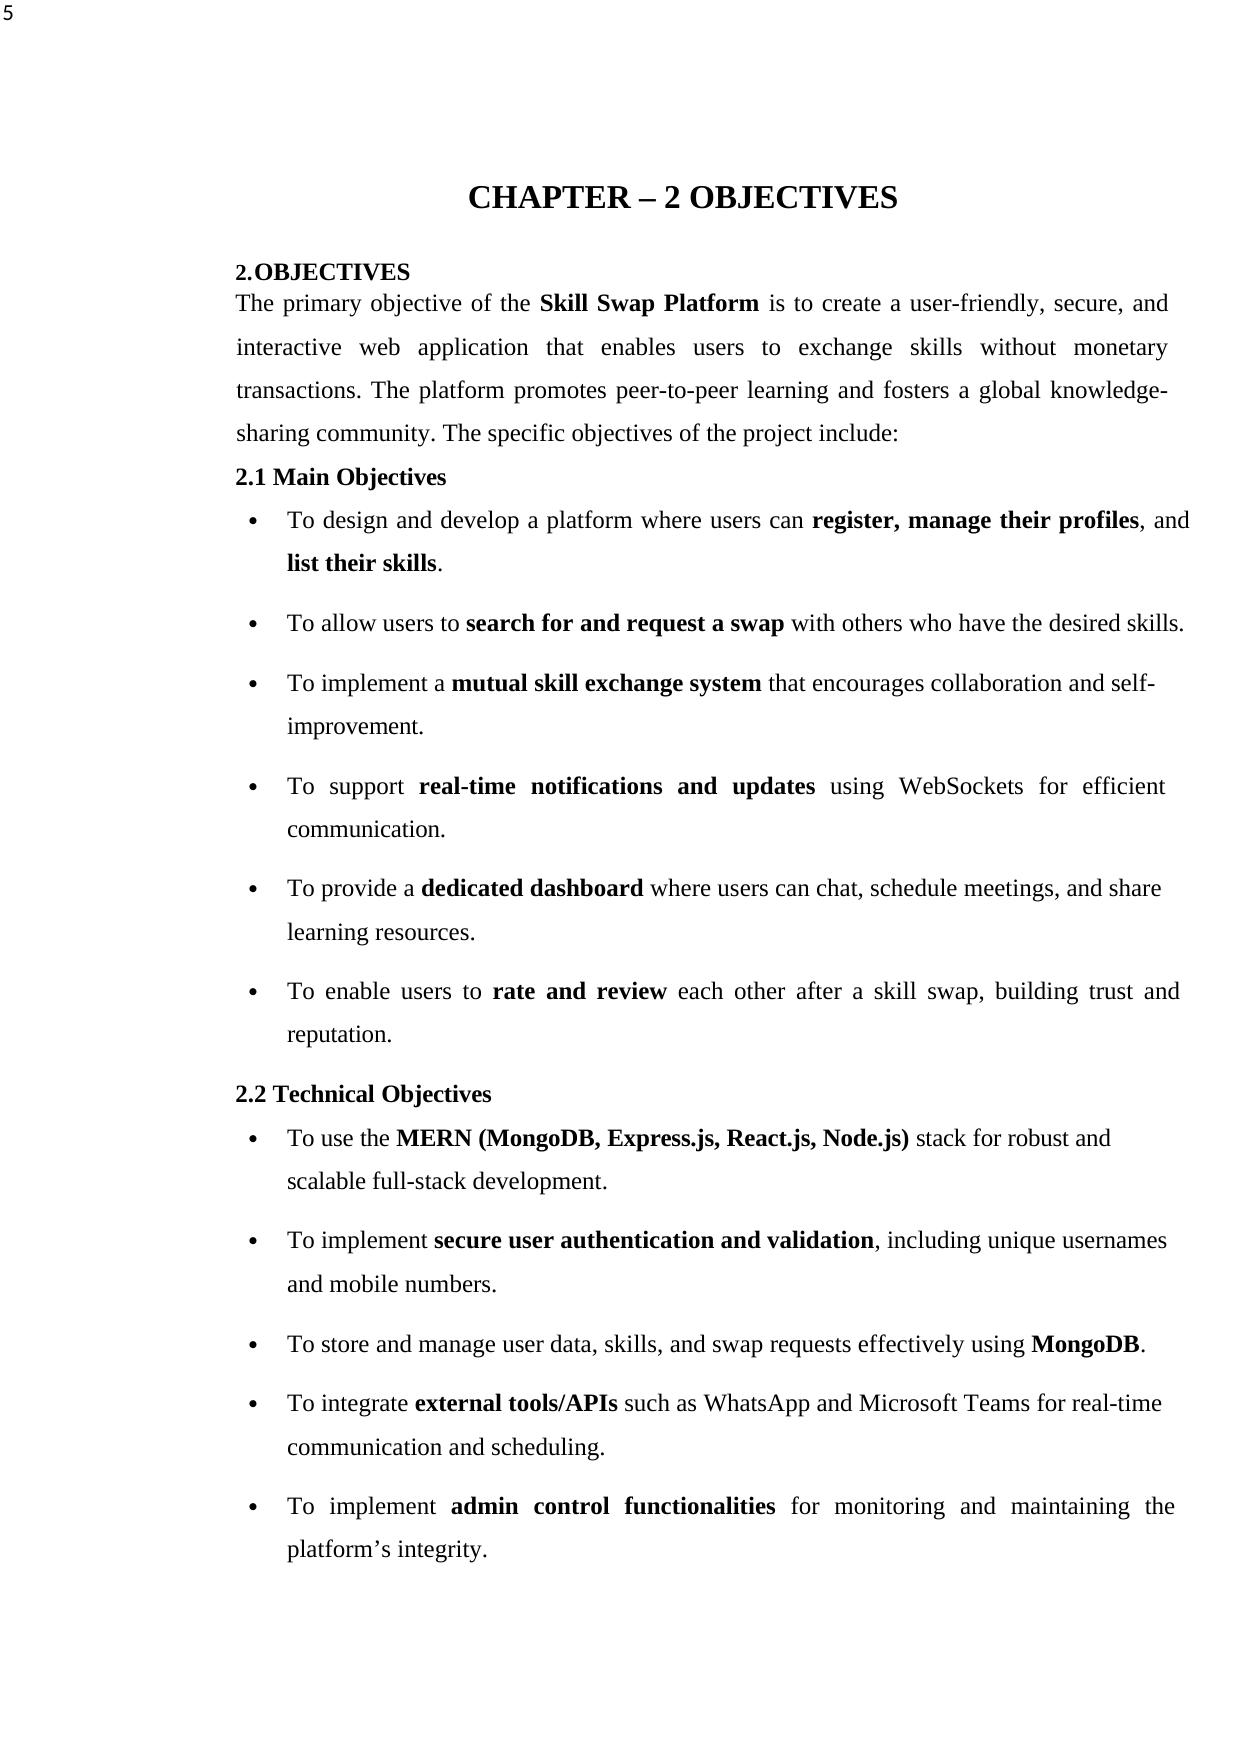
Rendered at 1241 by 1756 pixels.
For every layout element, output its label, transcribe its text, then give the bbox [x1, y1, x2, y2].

subtitle CHAPTER – 2 OBJECTIVES [457, 177, 908, 216]
list To support real-time notifications and updates using WebSockets for efficient communication. [249, 771, 1190, 843]
text The primary objective of the Skill Swap Platform is to create a user-friendly, secure, and interactive web application that enables users to exchange skills without monetary transactions. The platform promotes peer-to-peer learning and fosters a global knowledge- sharing community. The specific objectives of the project include: [235, 288, 1169, 447]
list To implement a mutual skill exchange system that encourages collaboration and self- improvement. [249, 668, 1190, 739]
subtitle Main Objectives [235, 462, 1196, 490]
subtitle OBJECTIVES [235, 257, 1196, 285]
list To store and manage user data, skills, and swap requests effectively using MongoDB. [249, 1329, 1196, 1357]
subtitle Technical Objectives [235, 1079, 1196, 1108]
list To design and develop a platform where users can register, manage their profiles, and list their skills. [249, 505, 1190, 577]
list To enable users to rate and review each other after a skill swap, building trust and reputation. [249, 976, 1189, 1048]
list To allow users to search for and request a swap with others who have the desired skills. [249, 608, 1196, 637]
list To implement admin control functionalities for monitoring and maintaining the platform’s integrity. [249, 1491, 1190, 1563]
list To implement secure user authentication and validation, including unique usernames and mobile numbers. [249, 1226, 1190, 1297]
list To provide a dedicated dashboard where users can chat, schedule meetings, and share learning resources. [249, 873, 1189, 945]
list To integrate external tools/APIs such as WhatsApp and Microsoft Teams for real-time communication and scheduling. [249, 1388, 1190, 1460]
list To use the MERN (MongoDB, Express.js, React.js, Node.js) stack for robust and scalable full-stack development. [249, 1123, 1190, 1195]
